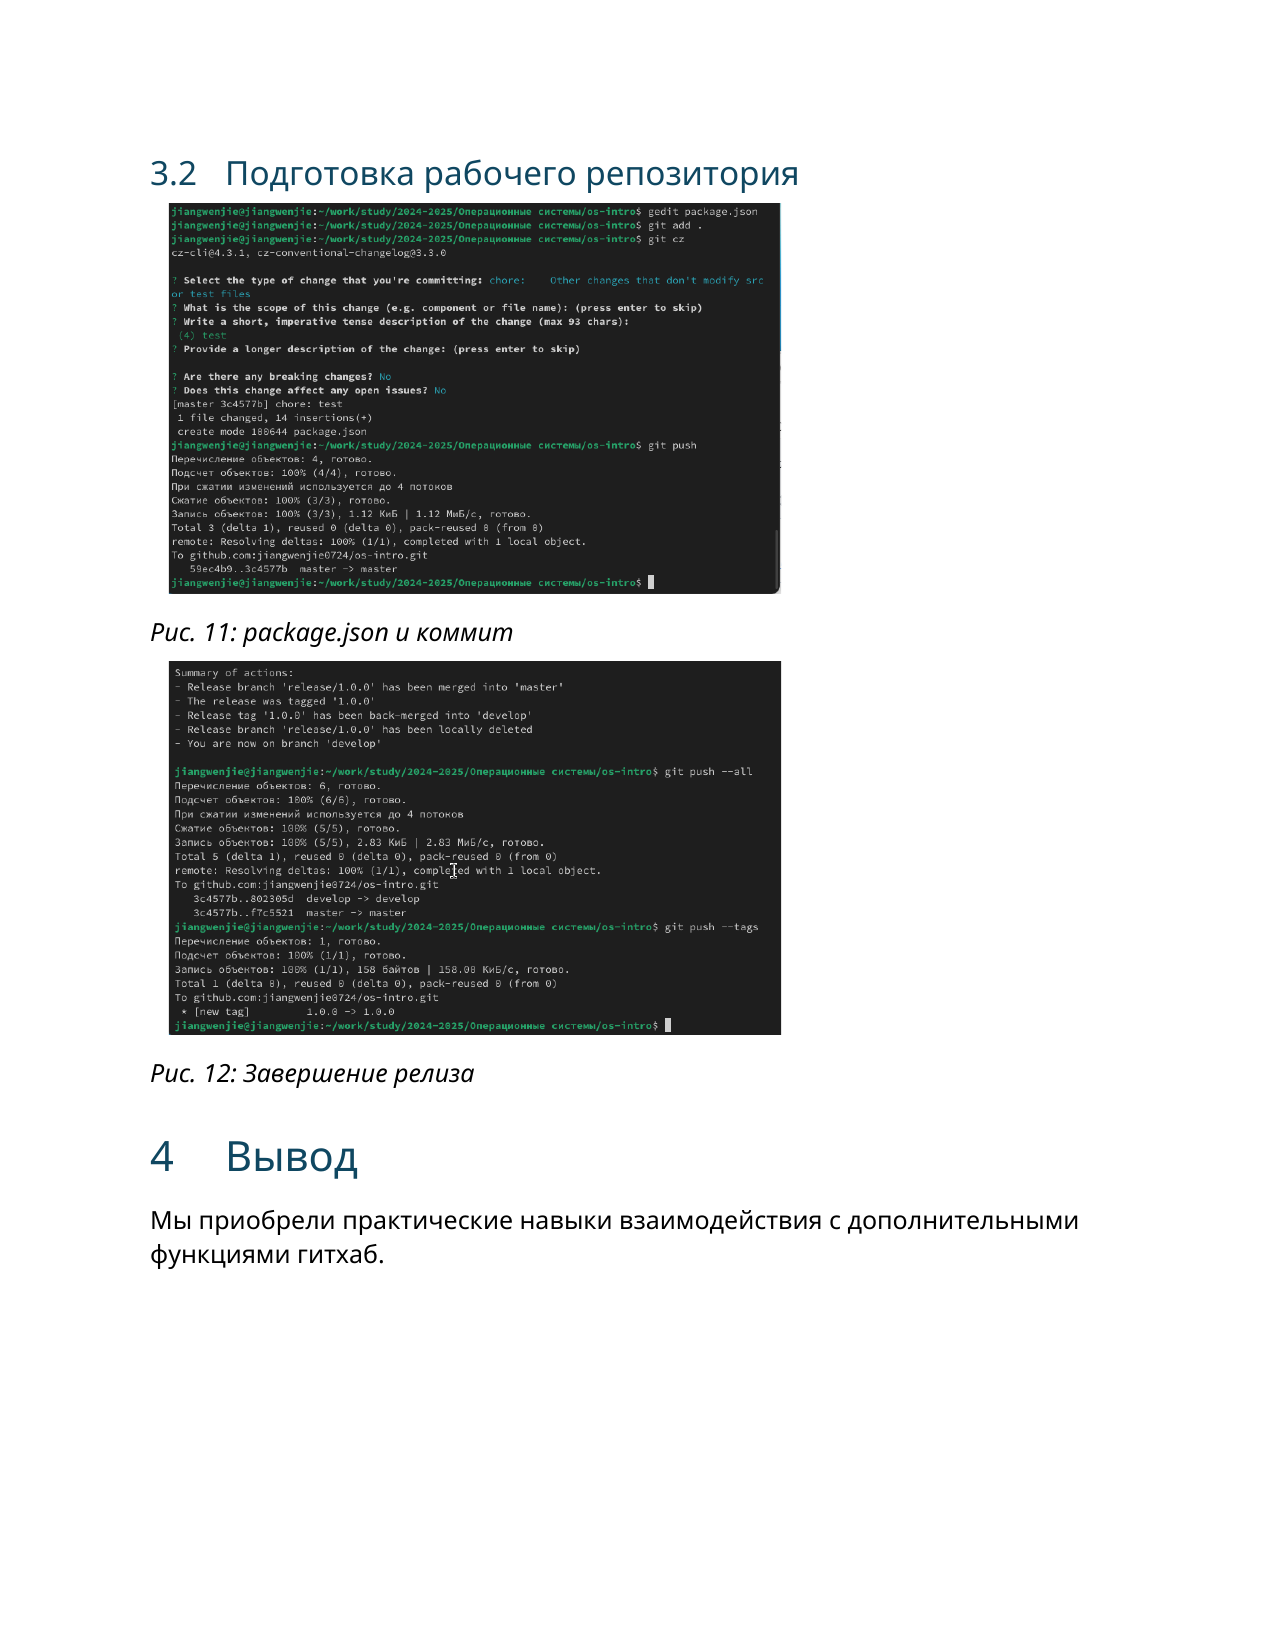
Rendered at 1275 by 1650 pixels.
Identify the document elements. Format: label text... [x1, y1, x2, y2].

text Мы приобрели практические навыки взаимодействия с дополнительными функциями гитхаб. [150, 1203, 1125, 1271]
picture [168, 661, 782, 1035]
picture [168, 203, 782, 594]
text Рис. 12: Завершение релиза [150, 1056, 1125, 1090]
subtitle 3.2 Подготовка рабочего репозитория [150, 150, 1125, 195]
subtitle 4 Вывод [150, 1127, 1125, 1184]
text Рис. 11: package.json и коммит [150, 615, 1125, 649]
